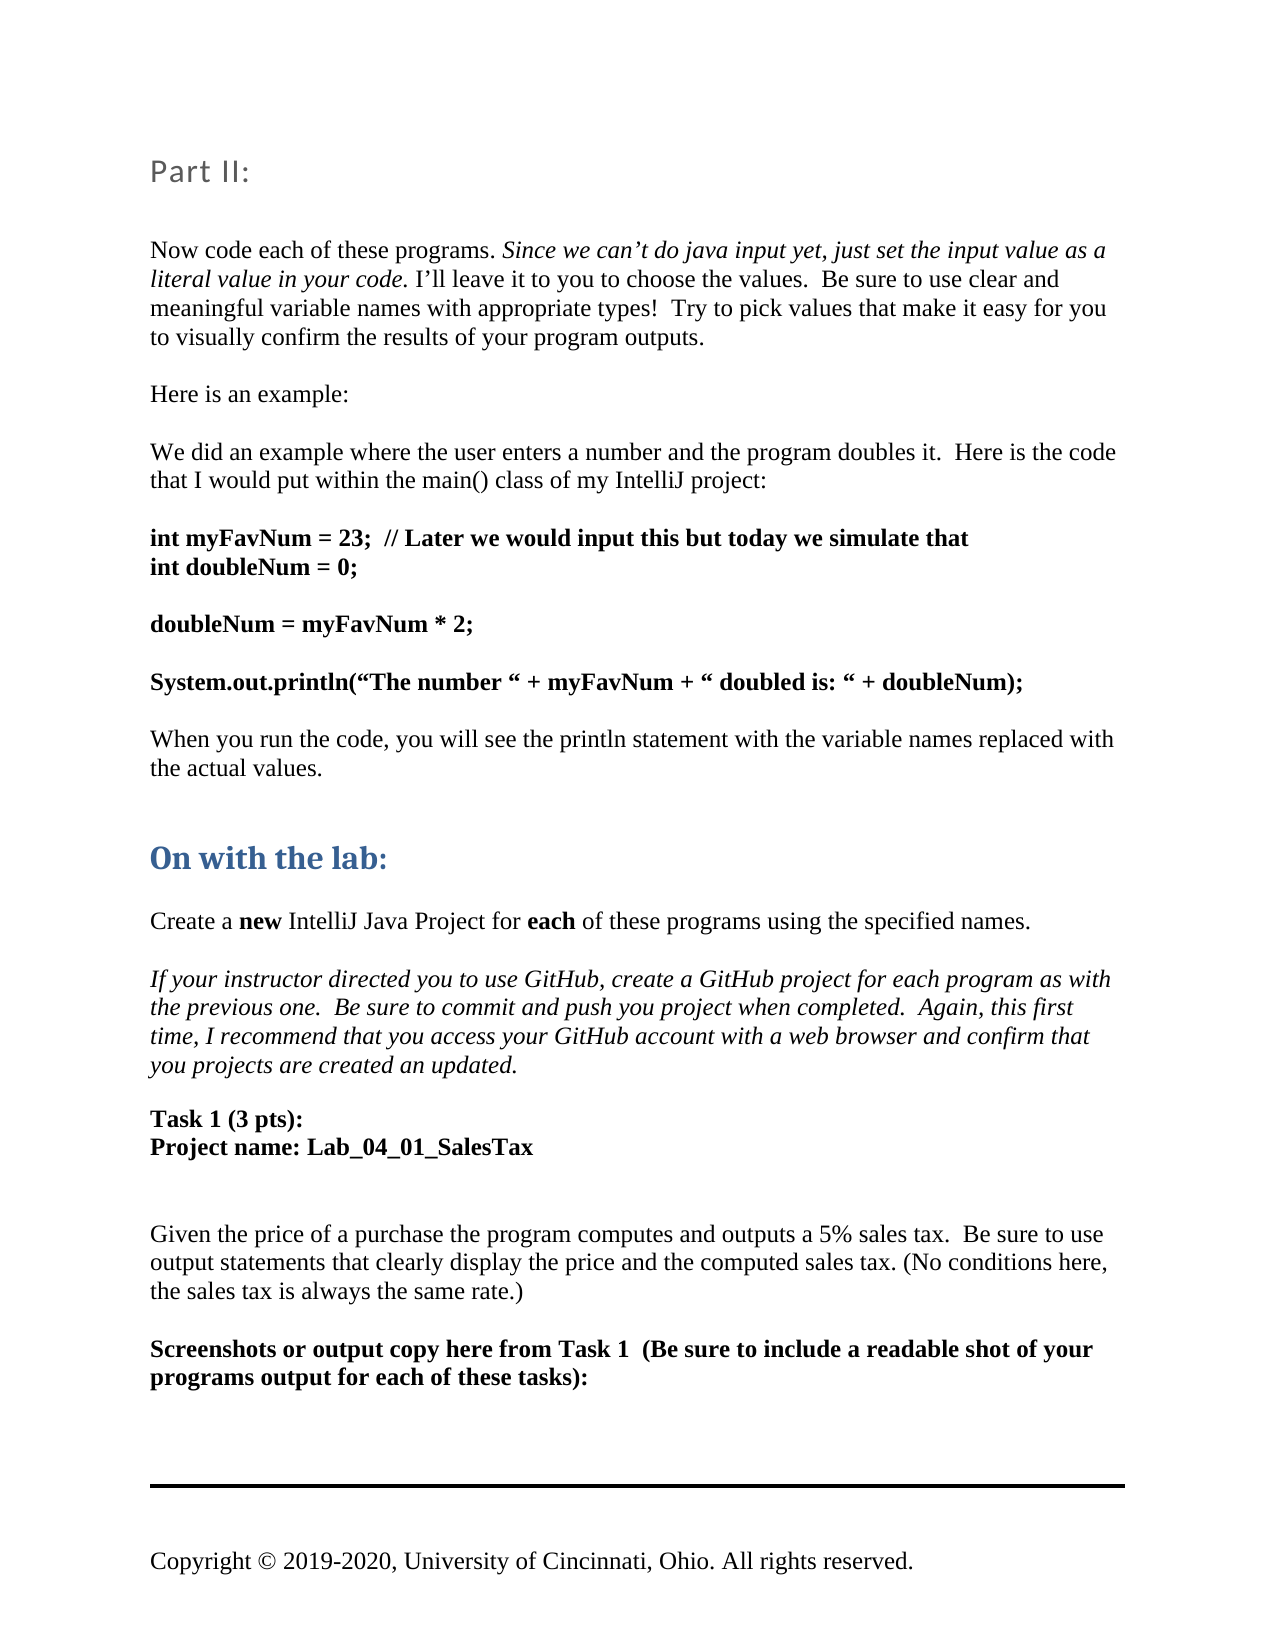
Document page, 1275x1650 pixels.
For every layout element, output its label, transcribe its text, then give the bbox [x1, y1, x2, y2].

subtitle Part II: [150, 150, 1125, 219]
text On with the lab: Create a new IntelliJ Java Project for each of these programs using the specified names. If your instructor directed you to use GitHub, create a GitHub project for each program as with the previous one. Be sure to commit and push you project when completed. Again, this first time, I recommend that you access your GitHub account with a web browser and confirm that you projects are created an updated. [150, 839, 1125, 1079]
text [150, 1104, 1125, 1484]
text doubleNum = myFavNum * 2; System.out.println(“The number “ + myFavNum + “ doubled is: “ + doubleNum); When you run the code, you will see the println statement with the variable names replaced with the actual values. [150, 609, 1125, 782]
text Now code each of these programs. Since we can’t do java input yet, just set the input value as a literal value in your code. I’ll leave it to you to choose the values. Be sure to use clear and meaningful variable names with appropriate types! Try to pick values that make it easy for you to visually confirm the results of your program outputs. Here is an example: We did an example where the user enters a number and the program doubles it. Here is the code that I would put within the main() class of my IntelliJ project: int myFavNum = 23; // Later we would input this but today we simulate that int doubleNum = 0; [150, 235, 1125, 580]
